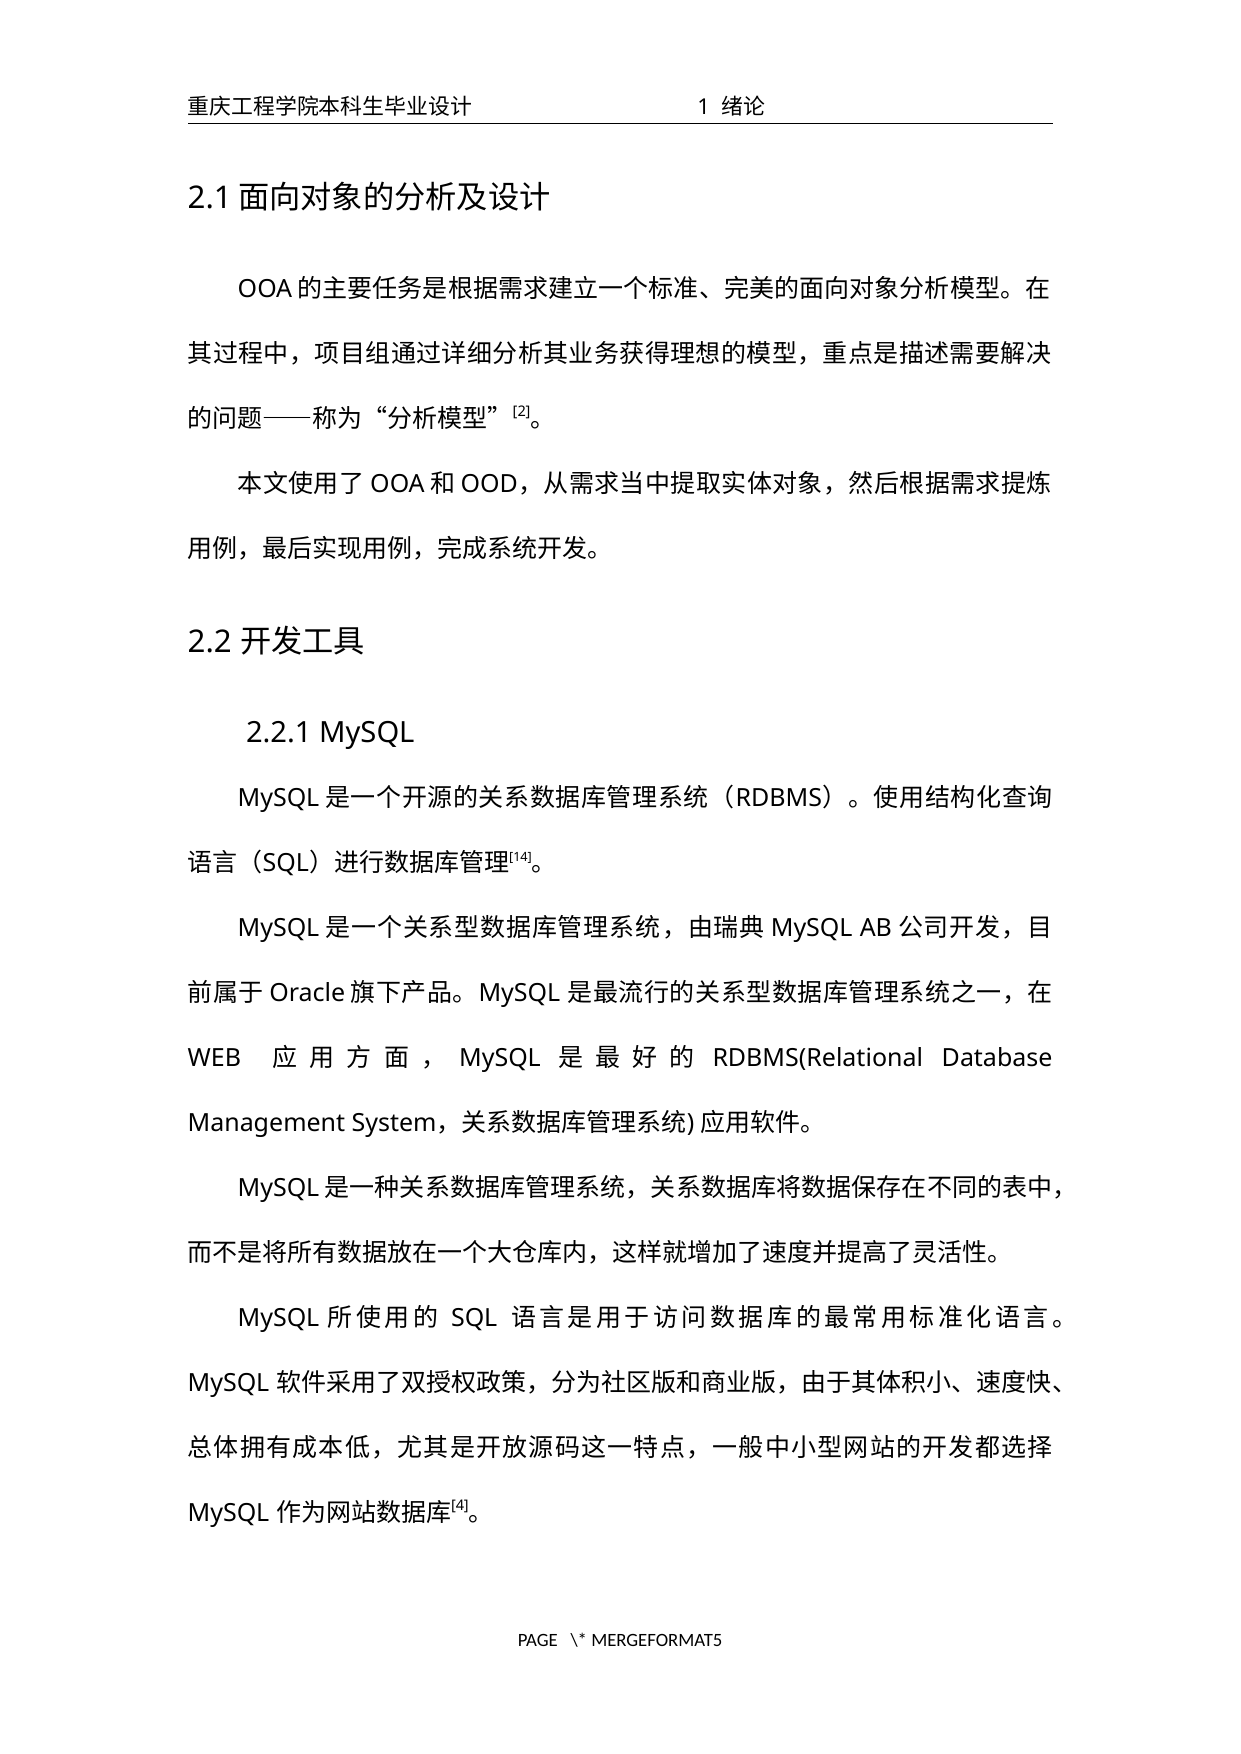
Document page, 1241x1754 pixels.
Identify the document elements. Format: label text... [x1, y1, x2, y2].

text MySQL所使用的 SQL 语言是用于访问数据库的最常用标准化语言。MySQL 软件采用了双授权政策，分为社区版和商业版，由于其体积小、速度快、总体拥有成本低，尤其是开放源码这一特点，一般中小型网站的开发都选择 MySQL 作为网站数据库[4]。 [187, 1283, 1053, 1543]
text MySQL是一个开源的关系数据库管理系统（RDBMS）。使用结构化查询语言（SQL）进行数据库管理[14]。 [187, 763, 1053, 893]
text MySQL是一种关系数据库管理系统，关系数据库将数据保存在不同的表中，而不是将所有数据放在一个大仓库内，这样就增加了速度并提高了灵活性。 [187, 1153, 1053, 1283]
subtitle 2.2 开发工具 [187, 606, 1053, 671]
text 本文使用了OOA和OOD，从需求当中提取实体对象，然后根据需求提炼用例，最后实现用例，完成系统开发。 [187, 449, 1053, 579]
text 2.2.1 MySQL [187, 698, 1053, 763]
text MySQL是一个关系型数据库管理系统，由瑞典MySQL AB公司开发，目前属于Oracle旗下产品。MySQL 是最流行的关系型数据库管理系统之一，在 WEB 应用方面，MySQL是最好的RDBMS(Relational Database Management System，关系数据库管理系统) 应用软件。 [187, 893, 1053, 1153]
subtitle 2.1面向对象的分析及设计 [187, 162, 1053, 227]
text OOA的主要任务是根据需求建立一个标准、完美的面向对象分析模型。在其过程中，项目组通过详细分析其业务获得理想的模型，重点是描述需要解决的问题——称为“分析模型”[2]。 [187, 254, 1053, 449]
